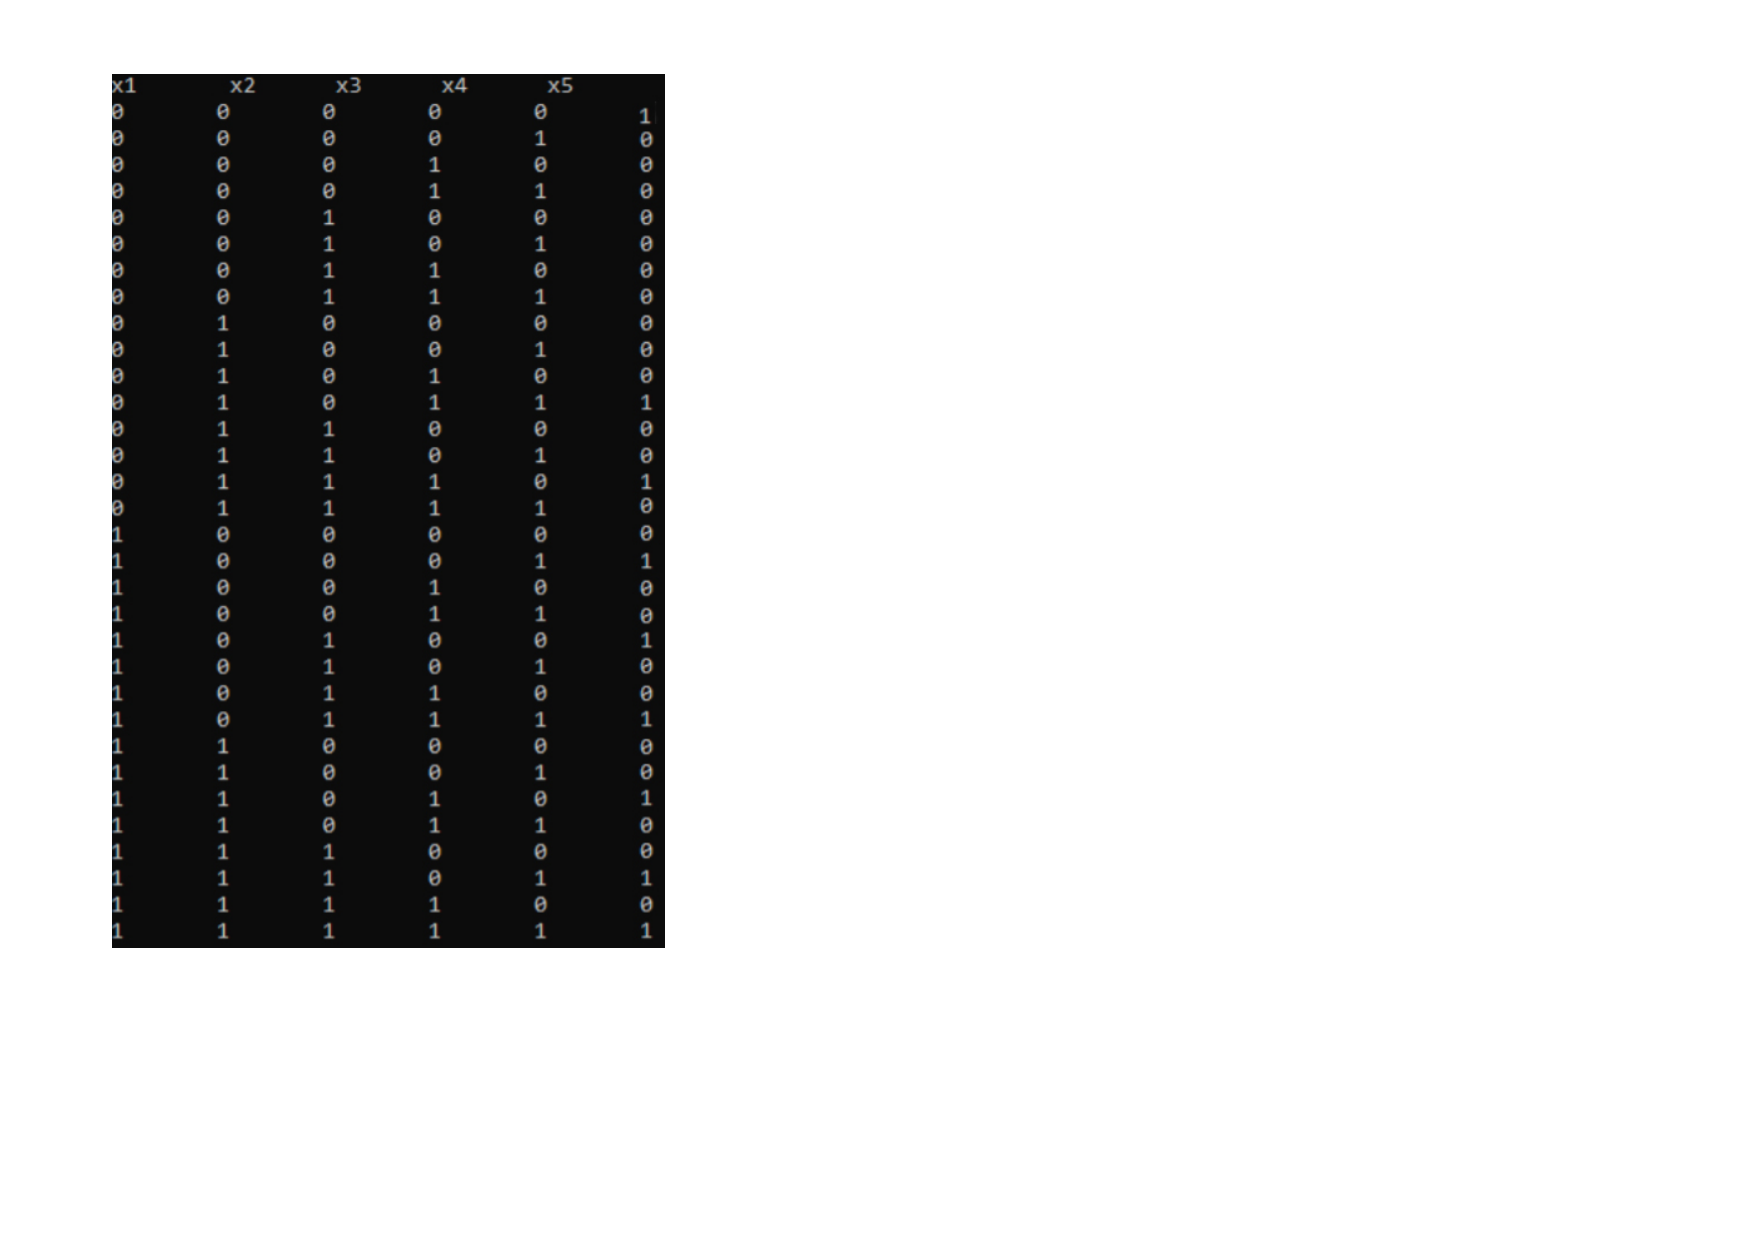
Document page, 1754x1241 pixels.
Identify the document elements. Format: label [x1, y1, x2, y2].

picture [112, 74, 665, 948]
